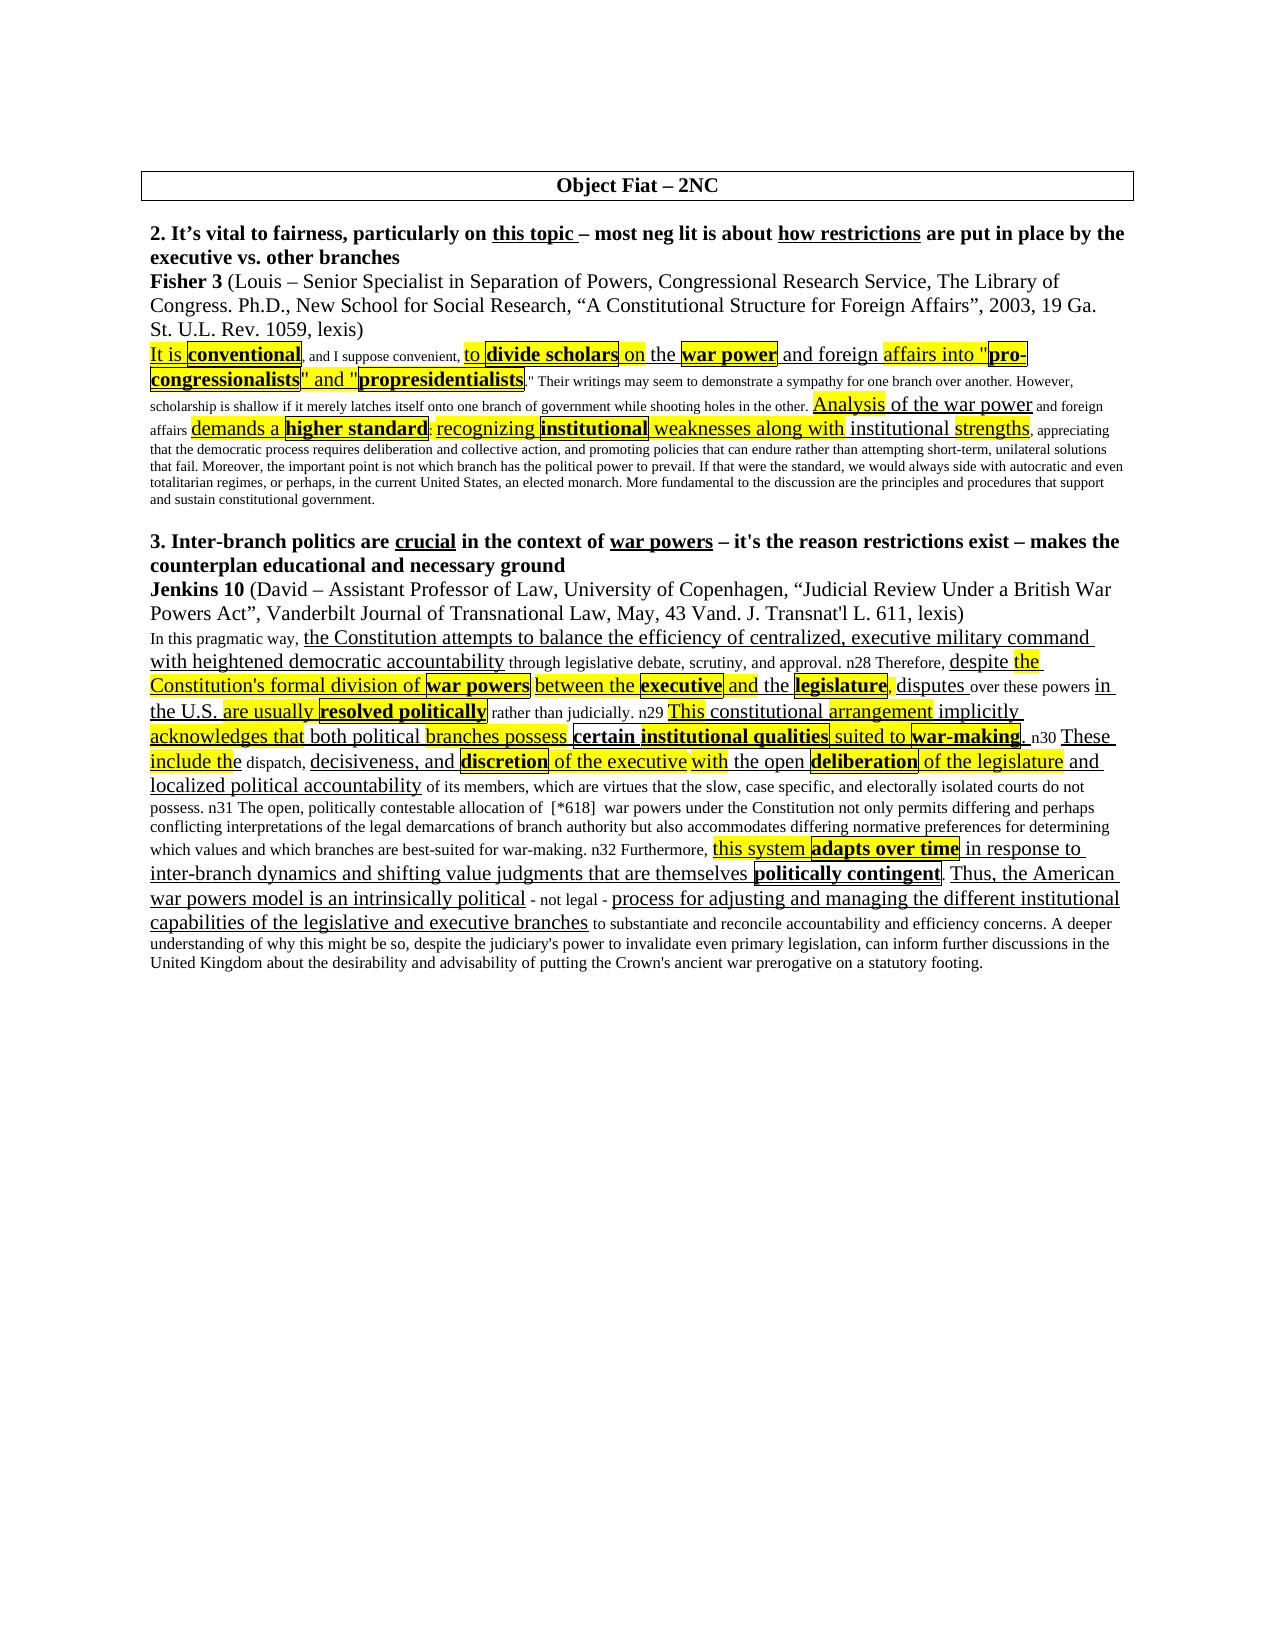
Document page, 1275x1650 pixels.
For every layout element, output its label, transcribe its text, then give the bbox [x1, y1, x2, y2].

subtitle 3. Inter-branch politics are crucial in the context of war powers – it's the reason restrictions exist – makes the counterplan educational and necessary ground [150, 528, 1125, 577]
text Jenkins 10 (David – Assistant Professor of Law, University of Copenhagen, “Judicial Review Under a British War Powers Act”, Vanderbilt Journal of Transnational Law, May, 43 Vand. J. Transnat'l L. 611, lexis) [150, 577, 1125, 625]
text Fisher 3 (Louis – Senior Specialist in Separation of Powers, Congressional Research Service, The Library of Congress. Ph.D., New School for Social Research, “A Constitutional Structure for Foreign Affairs”, 2003, 19 Ga. St. U.L. Rev. 1059, lexis) [150, 269, 1125, 341]
subtitle 2. It’s vital to fairness, particularly on this topic – most neg lit is about how restrictions are put in place by the executive vs. other branches [150, 221, 1125, 269]
text It is conventional, and I suppose convenient, to divide scholars on the war power and foreign affairs into "pro-congressionalists" and "propresidentialists." Their writings may seem to demonstrate a sympathy for one branch over another. However, scholarship is shallow if it merely latches itself onto one branch of government while shooting holes in the other. Analysis of the war power and foreign affairs demands a higher standard: recognizing institutional weaknesses along with institutional strengths, appreciating that the democratic process requires deliberation and collective action, and promoting policies that can endure rather than attempting short-term, unilateral solutions that fail. Moreover, the important point is not which branch has the political power to prevail. If that were the standard, we would always side with autocratic and even totalitarian regimes, or perhaps, in the current United States, an elected monarch. More fundamental to the discussion are the principles and procedures that support and sustain constitutional government. [150, 341, 1125, 508]
text In this pragmatic way, the Constitution attempts to balance the efficiency of centralized, executive military command with heightened democratic accountability through legislative debate, scrutiny, and approval. n28 Therefore, despite the Constitution's formal division of war powers between the executive and the legislature, disputes over these powers in the U.S. are usually resolved politically rather than judicially. n29 This constitutional arrangement implicitly acknowledges that both political branches possess certain institutional qualities suited to war-making. n30 These include the dispatch, decisiveness, and discretion of the executive with the open deliberation of the legislature and localized political accountability of its members, which are virtues that the slow, case specific, and electorally isolated courts do not possess. n31 The open, politically contestable allocation of [*618] war powers under the Constitution not only permits differing and perhaps conflicting interpretations of the legal demarcations of branch authority but also accommodates differing normative preferences for determining which values and which branches are best-suited for war-making. n32 Furthermore, this system adapts over time in response to inter-branch dynamics and shifting value judgments that are themselves politically contingent. Thus, the American war powers model is an intrinsically political - not legal - process for adjusting and managing the different institutional capabilities of the legislative and executive branches to substantiate and reconcile accountability and efficiency concerns. A deeper understanding of why this might be so, despite the judiciary's power to invalidate even primary legislation, can inform further discussions in the United Kingdom about the desirability and advisability of putting the Crown's ancient war prerogative on a statutory footing. [150, 625, 1125, 972]
subtitle Object Fiat – 2NC [142, 172, 1133, 200]
